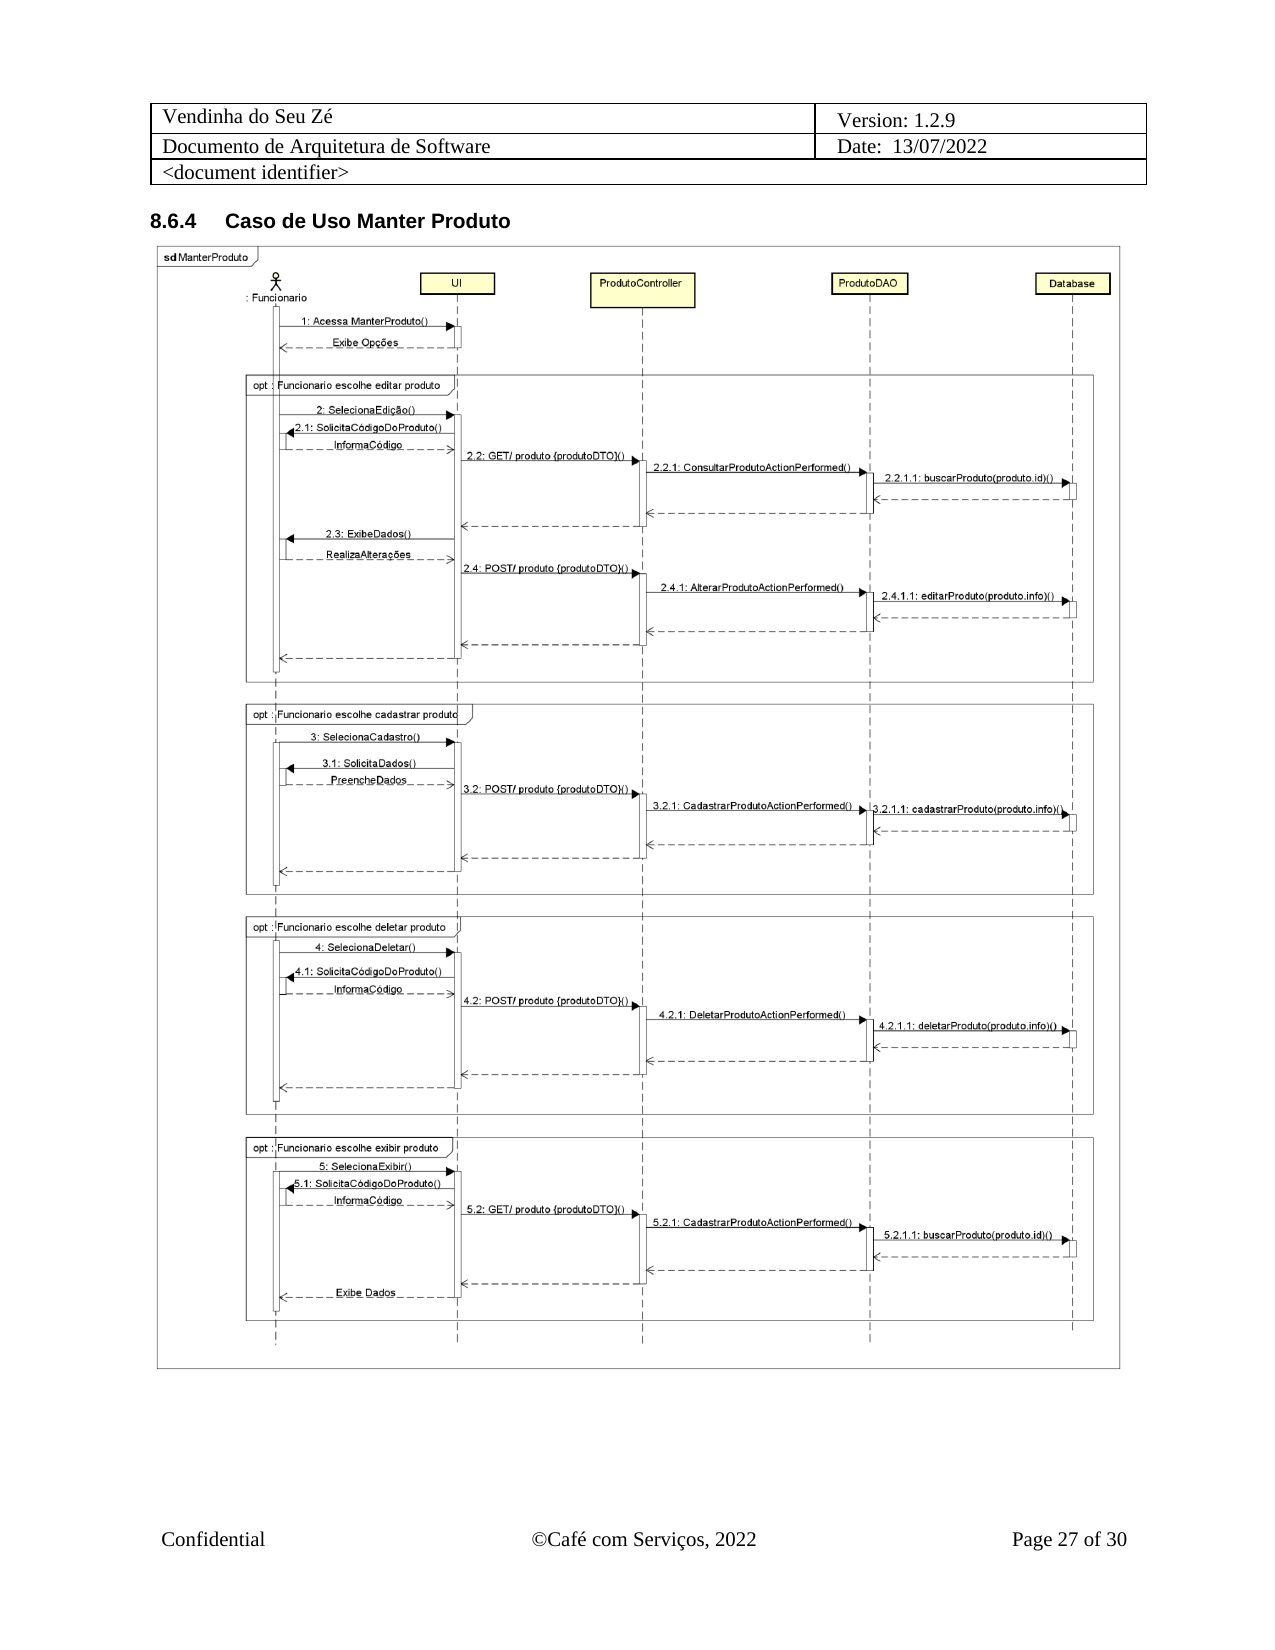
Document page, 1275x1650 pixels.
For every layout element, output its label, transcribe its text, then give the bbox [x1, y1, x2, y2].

subtitle Caso de Uso Manter Produto [150, 209, 1125, 233]
picture [150, 239, 1125, 1375]
